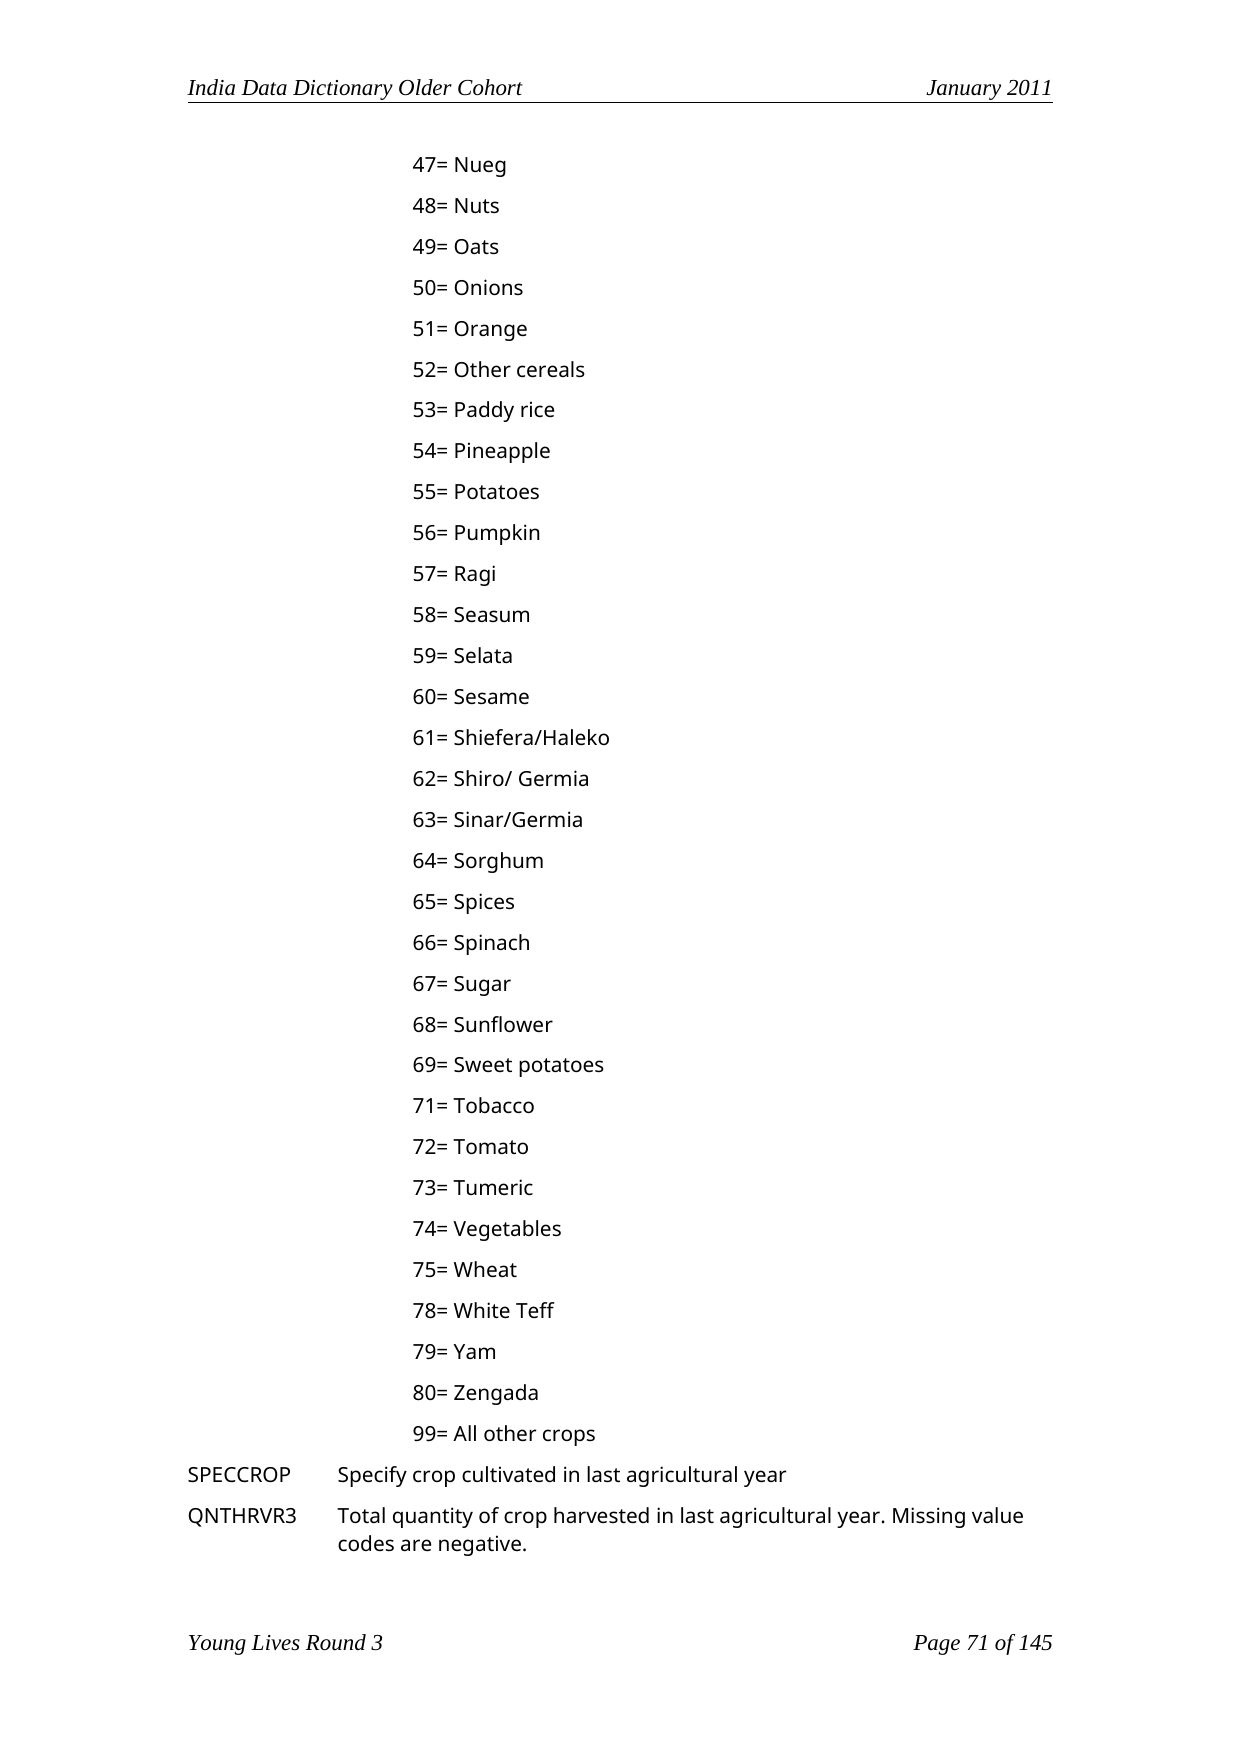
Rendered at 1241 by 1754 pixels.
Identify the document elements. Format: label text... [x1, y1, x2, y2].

text 80= Zengada [412, 1378, 1053, 1407]
text 58= Seasum [412, 600, 1053, 629]
text 53= Paddy rice [412, 396, 1053, 424]
text 74= Vegetables [412, 1214, 1053, 1243]
text 62= Shiro/ Germia [412, 764, 1053, 792]
text 54= Pineapple [412, 437, 1053, 465]
text 59= Selata [412, 641, 1053, 670]
text 52= Other cereals [412, 355, 1053, 383]
text 66= Spinach [412, 928, 1053, 956]
text 56= Pumpkin [412, 518, 1053, 547]
text 71= Tobacco [412, 1092, 1053, 1120]
text 69= Sweet potatoes [412, 1051, 1053, 1079]
text 64= Sorghum [412, 846, 1053, 874]
text SPECCROP Specify crop cultivated in last agricultural year [187, 1460, 1053, 1488]
text 65= Spices [412, 887, 1053, 915]
text 72= Tomato [412, 1132, 1053, 1161]
text 68= Sunflower [412, 1010, 1053, 1038]
text 47= Nueg [412, 150, 1053, 178]
text 73= Tumeric [412, 1173, 1053, 1202]
text 49= Oats [412, 232, 1053, 260]
text QNTHRVR3 Total quantity of crop harvested in last agricultural year. Missing value codes are negative. [187, 1501, 1053, 1558]
text 57= Ragi [412, 559, 1053, 588]
text 55= Potatoes [412, 477, 1053, 506]
text 63= Sinar/Germia [412, 805, 1053, 833]
text 99= All other crops [412, 1419, 1053, 1447]
text 67= Sugar [412, 969, 1053, 997]
text 75= Wheat [412, 1255, 1053, 1284]
text 78= White Teff [412, 1296, 1053, 1325]
text 50= Onions [412, 273, 1053, 301]
text 61= Shiefera/Haleko [412, 723, 1053, 752]
text 60= Sesame [412, 682, 1053, 711]
text 48= Nuts [412, 191, 1053, 219]
text 51= Orange [412, 314, 1053, 342]
text 79= Yam [412, 1337, 1053, 1366]
